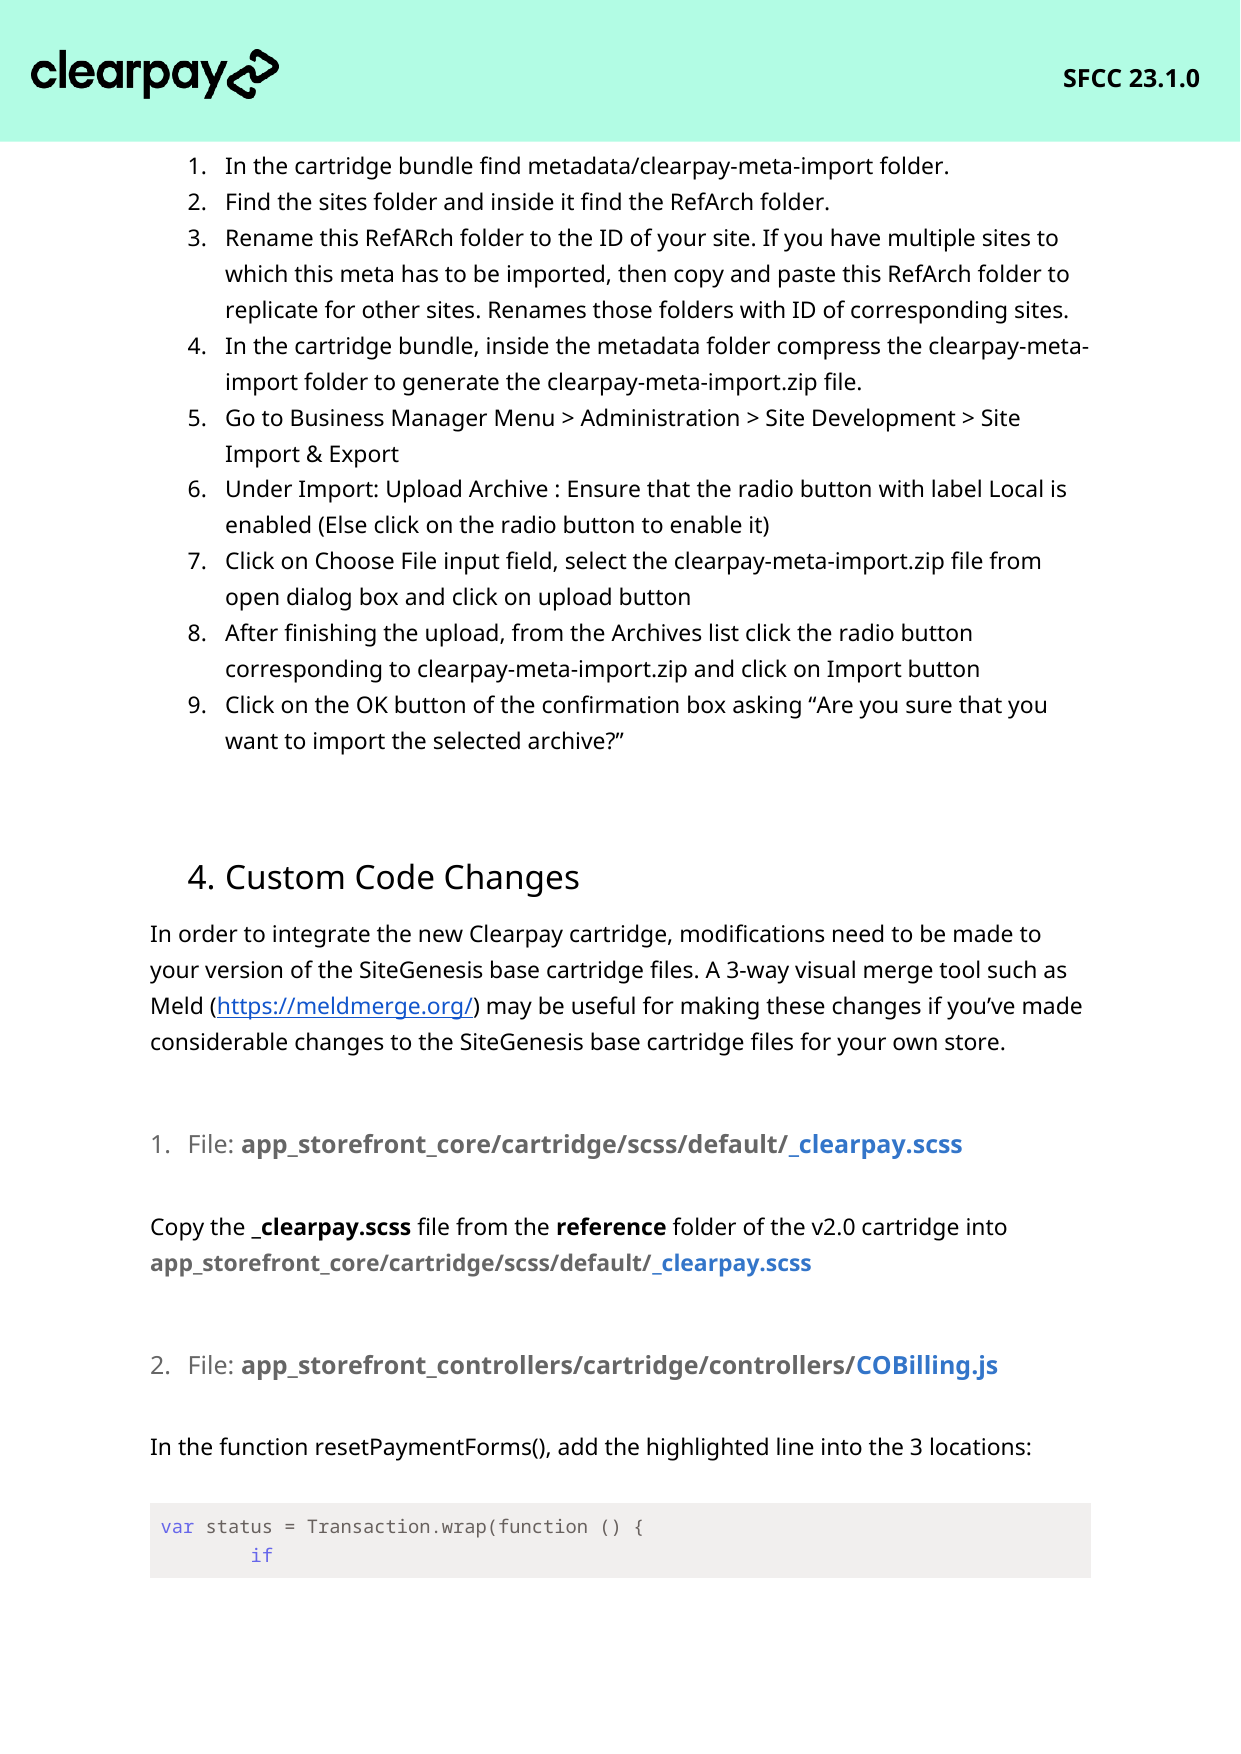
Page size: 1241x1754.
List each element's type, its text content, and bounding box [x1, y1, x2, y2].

list Click on Choose File input field, select the clearpay-meta-import.zip file from open dialog box and click on upload button [187, 545, 1090, 612]
list In the cartridge bundle find metadata/clearpay-meta-import folder. [187, 150, 1090, 181]
list In the cartridge bundle, inside the metadata folder compress the clearpay-meta-import folder to generate the clearpay-meta-import.zip file. [187, 330, 1090, 397]
list Rename this RefARch folder to the ID of your site. If you have multiple sites to which this meta has to be imported, then copy and paste this RefArch folder to replicate for other sites. Renames those folders with ID of corresponding sites. [187, 222, 1090, 325]
subtitle File: app_storefront_controllers/cartridge/controllers/COBilling.js [150, 1348, 1090, 1382]
picture [30, 49, 280, 99]
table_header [150, 1503, 1091, 1578]
list Click on the OK button of the confirmation box asking “Are you sure that you want to import the selected archive?” [187, 689, 1090, 756]
list Go to Business Manager Menu > Administration > Site Development > Site Import & Export [187, 402, 1090, 469]
list After finishing the upload, from the Archives list click the radio button corresponding to clearpay-meta-import.zip and click on Import button [187, 617, 1090, 684]
text In order to integrate the new Clearpay cartridge, modifications need to be made to your version of the SiteGenesis base cartridge files. A 3-way visual merge tool such as Meld (https://meldmerge.org/) may be useful for making these changes if you’ve made considerable changes to the SiteGenesis base cartridge files for your own store. [150, 918, 1090, 1057]
list Under Import: Upload Archive : Ensure that the radio button with label Local is enabled (Else click on the radio button to enable it) [187, 473, 1090, 541]
subtitle File: app_storefront_core/cartridge/scss/default/_clearpay.scss [150, 1127, 1090, 1161]
text Copy the _clearpay.scss file from the reference folder of the v2.0 cartridge into app_storefront_core/cartridge/scss/default/_clearpay.scss [150, 1211, 1090, 1278]
list Find the sites folder and inside it find the RefArch folder. [187, 186, 1090, 217]
text In the function resetPaymentForms(), add the highlighted line into the 3 locations: [150, 1431, 1090, 1462]
subtitle Custom Code Changes [187, 854, 1090, 899]
